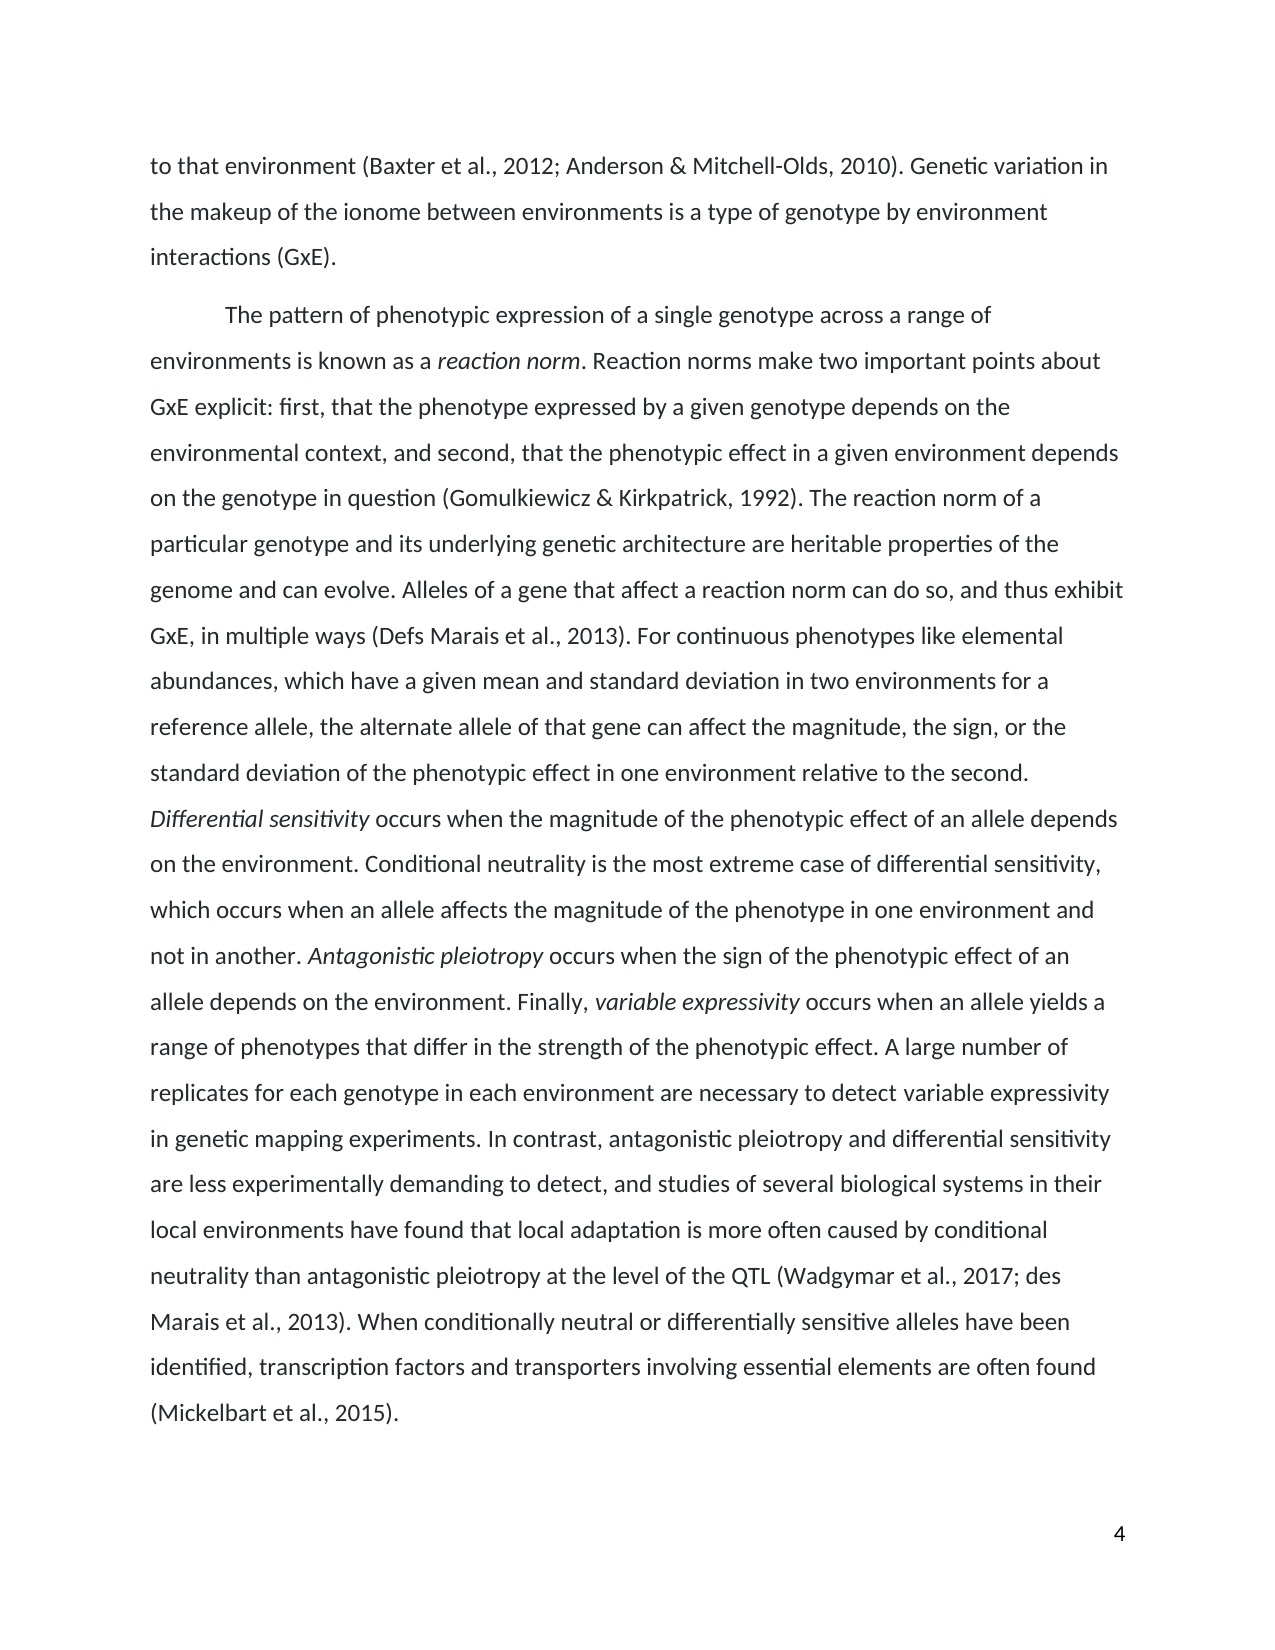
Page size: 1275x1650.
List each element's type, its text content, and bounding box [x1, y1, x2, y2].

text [150, 150, 1125, 272]
text The pattern of phenotypic expression of a single genotype across a range of environments is known as a reaction norm. Reaction norms make two important points about GxE explicit: first, that the phenotype expressed by a given genotype depends on the environmental context, and second, that the phenotypic effect in a given environment depends on the genotype in question (Gomulkiewicz & Kirkpatrick, 1992). The reaction norm of a particular genotype and its underlying genetic architecture are heritable properties of the genome and can evolve. Alleles of a gene that affect a reaction norm can do so, and thus exhibit GxE, in multiple ways (Defs Marais et al., 2013). For continuous phenotypes like elemental abundances, which have a given mean and standard deviation in two environments for a reference allele, the alternate allele of that gene can affect the magnitude, the sign, or the standard deviation of the phenotypic effect in one environment relative to the second. Differential sensitivity occurs when the magnitude of the phenotypic effect of an allele depends on the environment. Conditional neutrality is the most extreme case of differential sensitivity, which occurs when an allele affects the magnitude of the phenotype in one environment and not in another. Antagonistic pleiotropy occurs when the sign of the phenotypic effect of an allele depends on the environment. Finally, variable expressivity occurs when an allele yields a range of phenotypes that differ in the strength of the phenotypic effect. A large number of replicates for each genotype in each environment are necessary to detect variable expressivity in genetic mapping experiments. In contrast, antagonistic pleiotropy and differential sensitivity are less experimentally demanding to detect, and studies of several biological systems in their local environments have found that local adaptation is more often caused by conditional neutrality than antagonistic pleiotropy at the level of the QTL (Wadgymar et al., 2017; des Marais et al., 2013). When conditionally neutral or differentially sensitive alleles have been identified, transcription factors and transporters involving essential elements are often found (Mickelbart et al., 2015). [150, 300, 1125, 1428]
